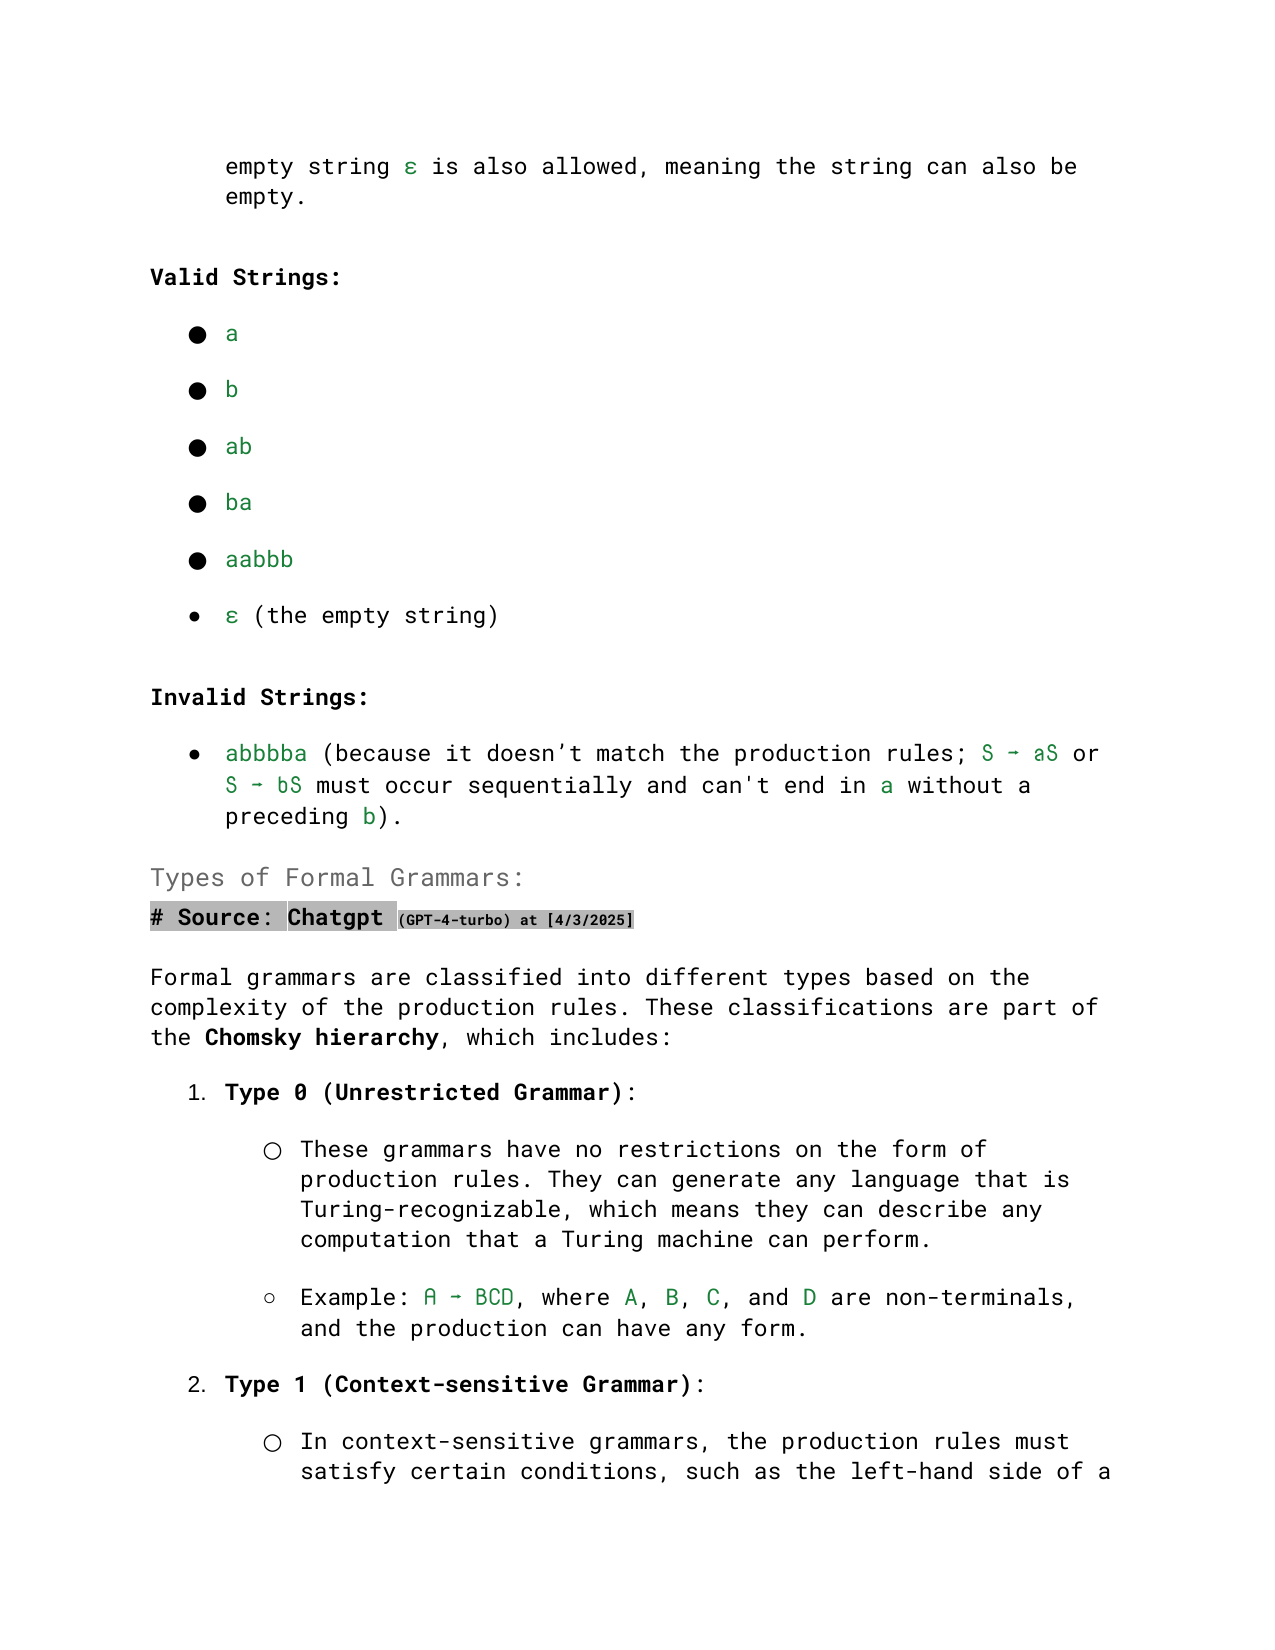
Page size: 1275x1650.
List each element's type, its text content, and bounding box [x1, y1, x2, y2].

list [262, 1425, 1125, 1486]
text Formal grammars are classified into different types based on the complexity of the production rules. These classifications are part of the Chomsky hierarchy, which includes: [150, 961, 1125, 1052]
list b [187, 373, 1125, 430]
list a [187, 317, 1125, 373]
list These grammars have no restrictions on the form of production rules. They can generate any language that is Turing-recognizable, which means they can describe any computation that a Turing machine can perform. [262, 1133, 1125, 1280]
list aabbb [187, 543, 1125, 600]
subtitle Types of Formal Grammars: [150, 860, 1125, 893]
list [187, 150, 1125, 237]
list abbbba (because it doesn’t match the production rules; S → aS or S → bS must occur sequentially and can't end in a without a preceding b). [187, 737, 1125, 831]
list Type 1 (Context-sensitive Grammar): [187, 1369, 1125, 1425]
list ab [187, 430, 1125, 487]
list Type 0 (Unrestricted Grammar): [187, 1077, 1125, 1133]
text Invalid Strings: [150, 681, 1125, 712]
list ba [187, 487, 1125, 543]
list Example: A → BCD, where A, B, C, and D are non-terminals, and the production can have any form. [262, 1280, 1125, 1369]
text Valid Strings: [150, 262, 1125, 292]
list ε (the empty string) [187, 600, 1125, 656]
text # Source: Chatgpt (GPT-4-turbo) at [4/3/2025] [397, 901, 1125, 931]
